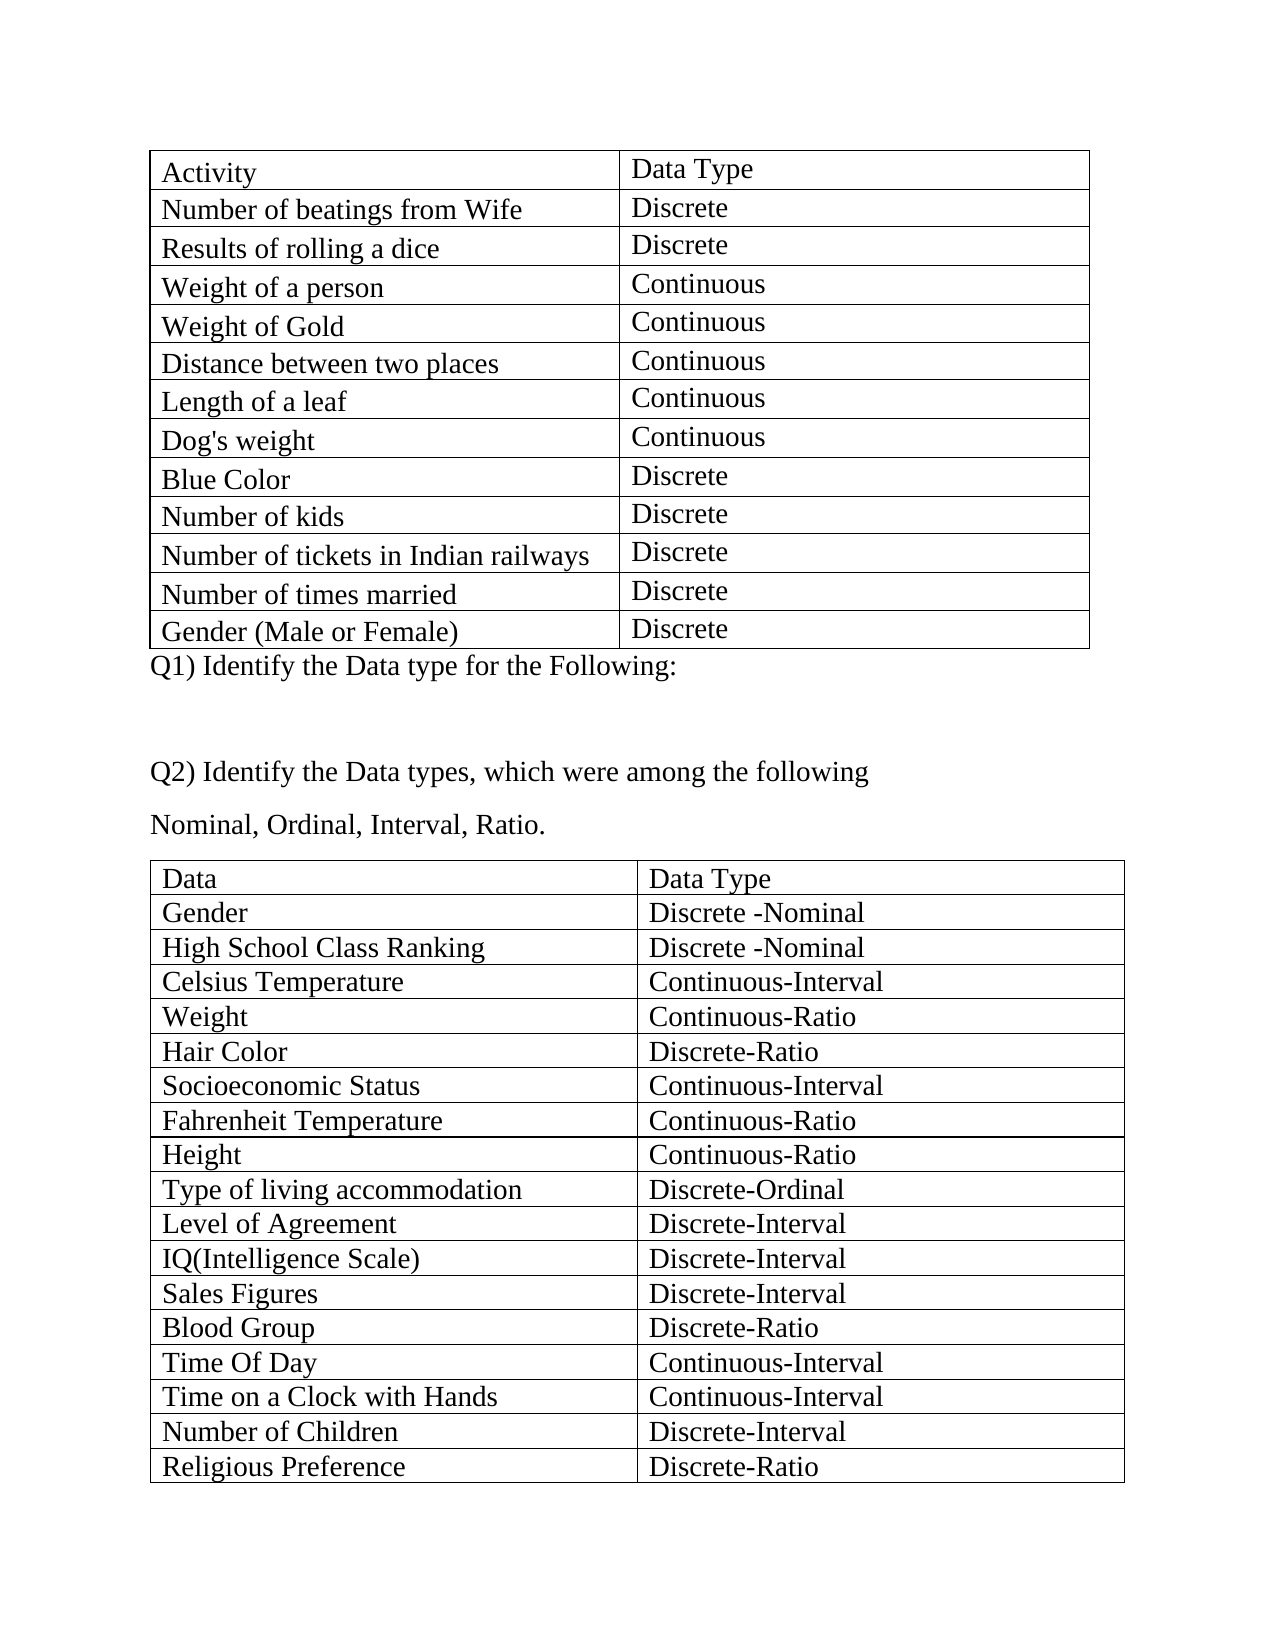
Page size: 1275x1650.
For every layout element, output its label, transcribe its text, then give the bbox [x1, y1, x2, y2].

table_cell Continuous-Interval [638, 1380, 1124, 1413]
table_header Data [151, 861, 637, 894]
table_cell Celsius Temperature [151, 965, 637, 998]
text Q1) Identify the Data type for the Following: [150, 648, 1125, 682]
table_cell Hair Color [151, 1034, 637, 1067]
table_cell Gender [151, 895, 637, 929]
table_cell Discrete-Interval [638, 1207, 1124, 1240]
table_cell Gender (Male or Female) [151, 611, 619, 647]
table_cell Continuous [620, 380, 1089, 418]
table_cell Weight of a person [151, 266, 619, 303]
table_cell Continuous-Ratio [638, 1138, 1124, 1171]
table_cell Time on a Clock with Hands [151, 1380, 637, 1413]
table_cell Weight of Gold [151, 305, 619, 342]
table_cell Results of rolling a dice [151, 227, 619, 265]
table_cell Continuous-Ratio [638, 999, 1124, 1033]
table_header Activity [151, 151, 619, 189]
table_cell Discrete -Nominal [638, 930, 1124, 963]
table_cell Number of kids [151, 497, 619, 533]
table_cell Continuous-Interval [638, 965, 1124, 998]
table_cell Blue Color [151, 458, 619, 496]
table_header Data Type [620, 151, 1089, 189]
table_cell Discrete-Ratio [638, 1449, 1124, 1482]
table_cell Socioeconomic Status [151, 1068, 637, 1102]
table_cell Continuous-Interval [638, 1068, 1124, 1102]
text Q2) Identify the Data types, which were among the following [150, 754, 1125, 788]
table_cell Fahrenheit Temperature [151, 1103, 637, 1136]
table_cell Continuous [620, 419, 1089, 457]
table_cell Discrete-Ratio [638, 1310, 1124, 1344]
table_cell Discrete-Interval [638, 1241, 1124, 1275]
table_cell Discrete [620, 573, 1089, 610]
table_cell Discrete-Ordinal [638, 1172, 1124, 1206]
text Nominal, Ordinal, Interval, Ratio. [150, 807, 1125, 841]
table_cell Discrete [620, 497, 1089, 533]
table_header Data Type [638, 861, 1124, 894]
table_cell Continuous-Interval [638, 1345, 1124, 1378]
table_cell Level of Agreement [151, 1207, 637, 1240]
table_cell Discrete [620, 458, 1089, 496]
table_cell IQ(Intelligence Scale) [151, 1241, 637, 1275]
table_cell Time Of Day [151, 1345, 637, 1378]
table_cell Discrete-Ratio [638, 1034, 1124, 1067]
table_cell Number of beatings from Wife [151, 190, 619, 226]
table_cell Distance between two places [151, 343, 619, 379]
table_cell Number of Children [151, 1414, 637, 1448]
table_cell Continuous-Ratio [638, 1103, 1124, 1136]
table_cell Continuous [620, 266, 1089, 303]
table_cell Discrete [620, 227, 1089, 265]
table_cell Discrete [620, 611, 1089, 647]
table_cell Discrete -Nominal [638, 895, 1124, 929]
table_cell Discrete [620, 534, 1089, 572]
table_cell Height [151, 1138, 637, 1171]
table_cell Type of living accommodation [151, 1172, 637, 1206]
table_cell High School Class Ranking [151, 930, 637, 963]
table_cell Discrete-Interval [638, 1414, 1124, 1448]
table_cell Weight [151, 999, 637, 1033]
table_cell Number of tickets in Indian railways [151, 534, 619, 572]
table_cell Sales Figures [151, 1276, 637, 1309]
table_cell Discrete [620, 190, 1089, 226]
table_cell Number of times married [151, 573, 619, 610]
table_cell Continuous [620, 305, 1089, 342]
table_cell Religious Preference [151, 1449, 637, 1482]
table_cell Discrete-Interval [638, 1276, 1124, 1309]
table_cell Blood Group [151, 1310, 637, 1344]
table_cell Dog's weight [151, 419, 619, 457]
table_cell Continuous [620, 343, 1089, 379]
table_cell Length of a leaf [151, 380, 619, 418]
